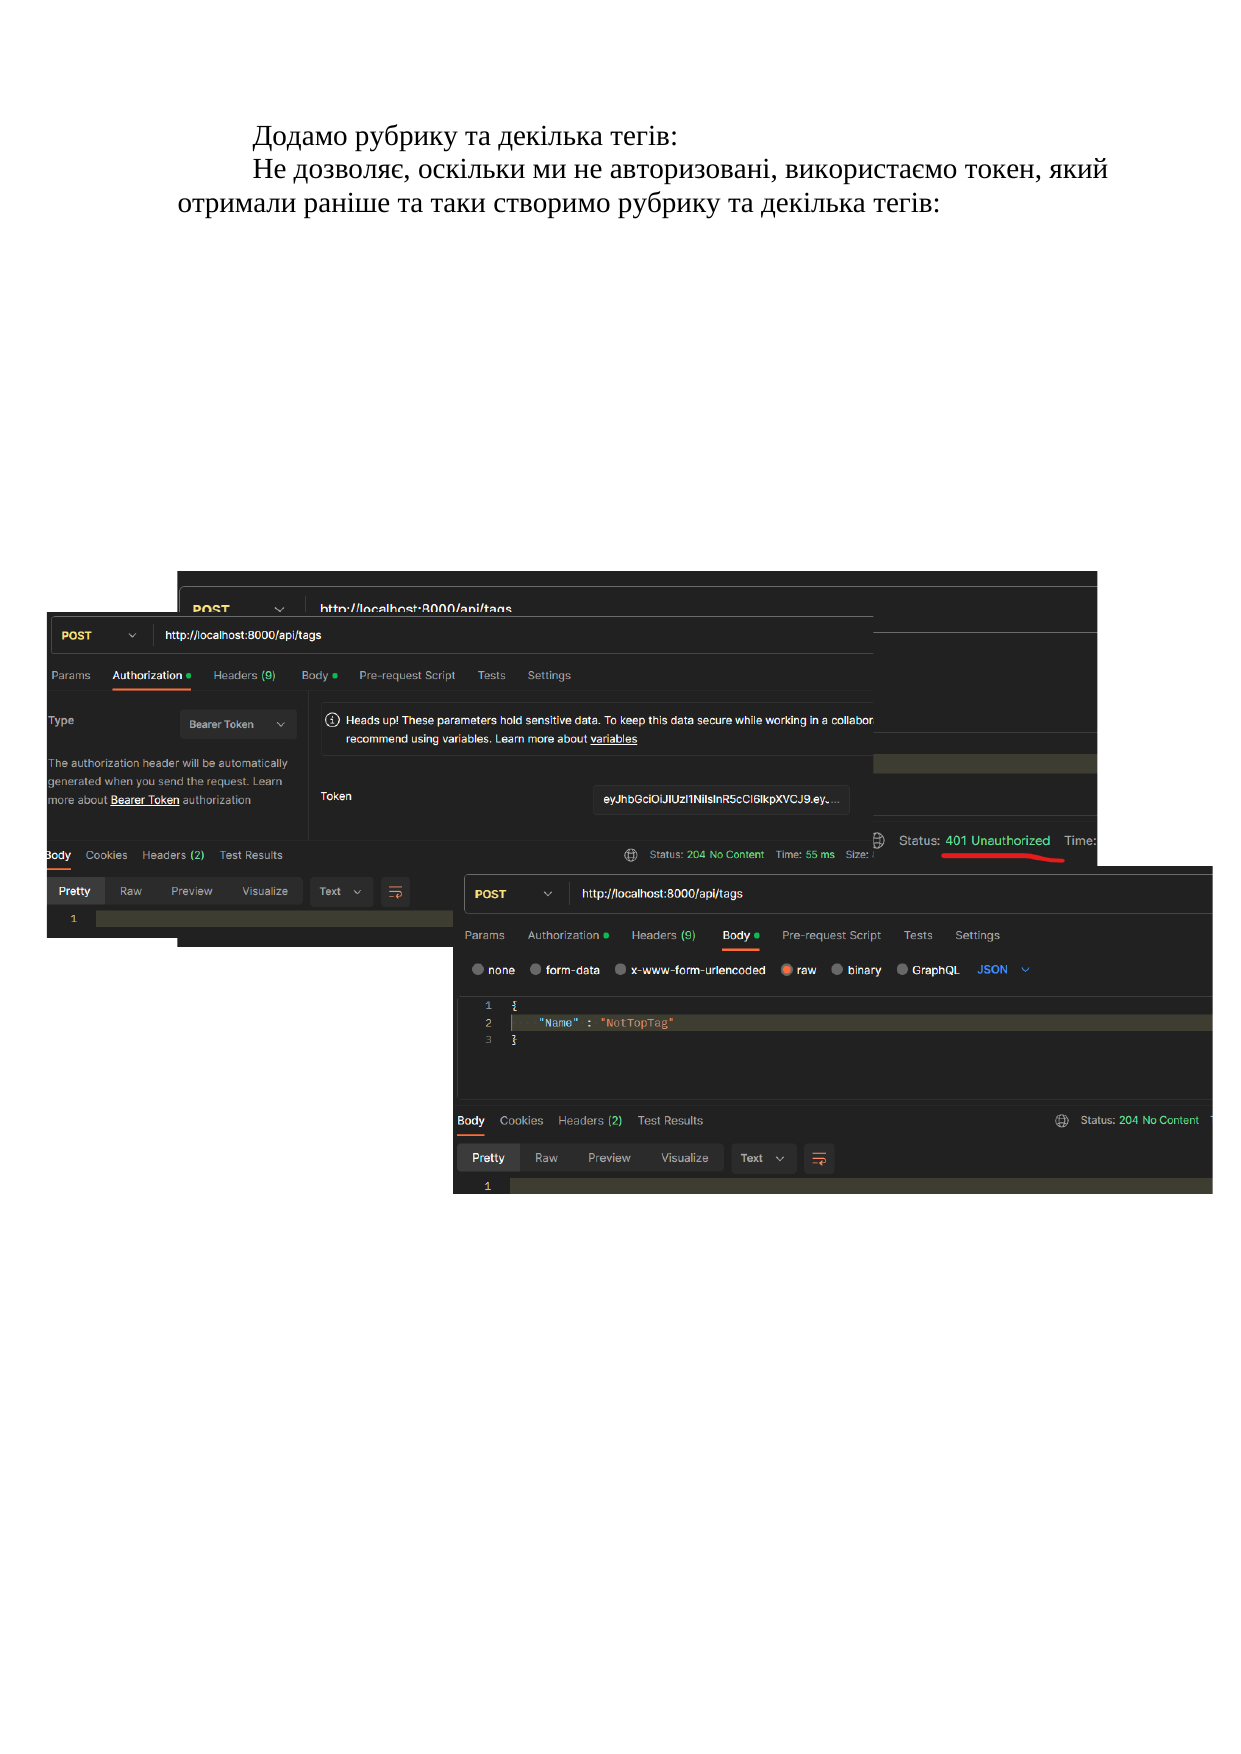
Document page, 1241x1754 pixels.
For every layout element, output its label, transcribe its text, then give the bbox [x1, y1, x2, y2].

text Не дозволяє, оскільки ми не авторизовані, використаємо токен, який отримали раніше та таки створимо рубрику та декілька тегів: [177, 152, 1152, 219]
picture [46, 571, 1213, 1194]
text Додамо рубрику та декілька тегів: [177, 118, 1152, 152]
